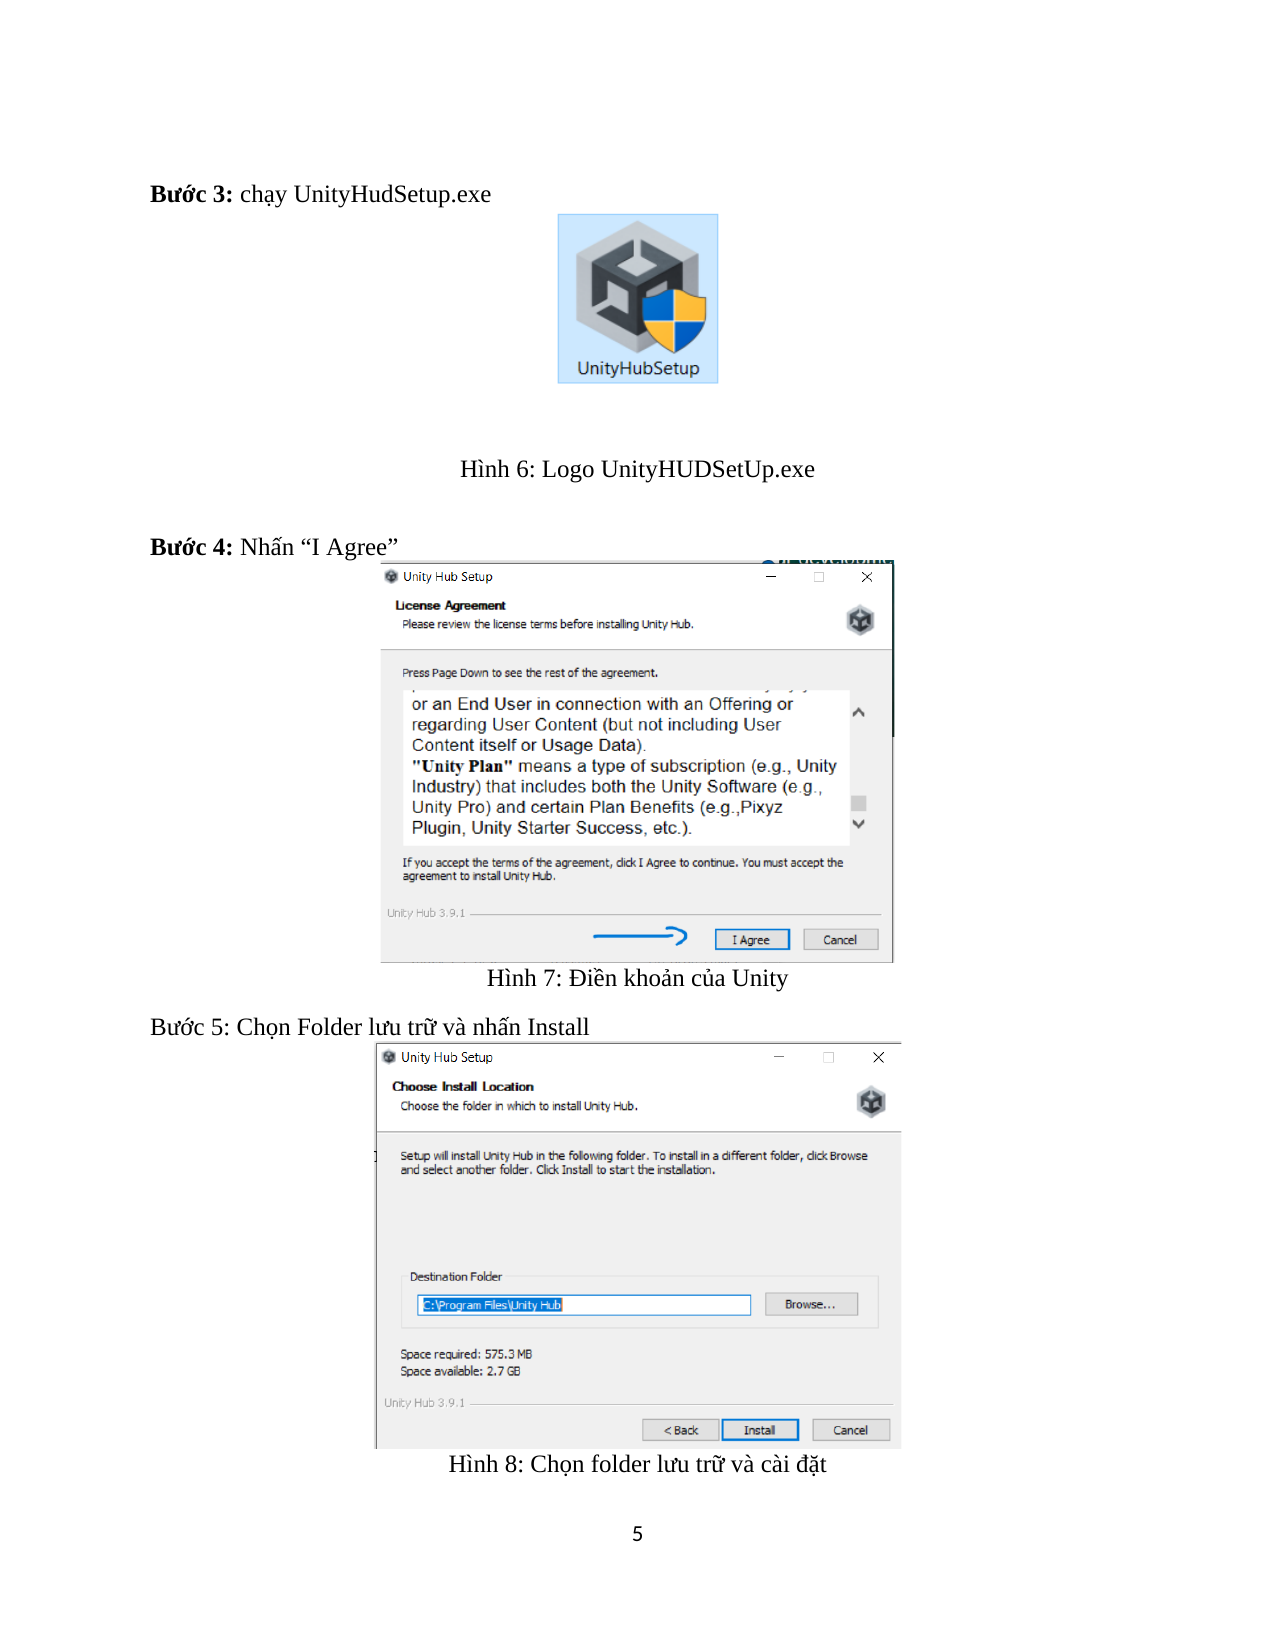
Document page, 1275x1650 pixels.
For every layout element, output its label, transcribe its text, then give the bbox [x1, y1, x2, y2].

picture [537, 207, 738, 454]
text Bước 5: Chọn Folder lưu trữ và nhấn Install [150, 1012, 1125, 1041]
text Hình 6: Logo UnityHUDSetUp.exe [150, 454, 1125, 482]
text Bước 4: Nhấn “I Agree” [150, 532, 1125, 561]
text Bước 3: chạy UnityHudSetup.exe [150, 179, 1125, 207]
text Hình 8: Chọn folder lưu trữ và cài đặt [150, 1449, 1125, 1478]
text Hình 7: Điền khoản của Unity [150, 963, 1125, 991]
picture [373, 1041, 902, 1449]
picture [380, 560, 895, 963]
